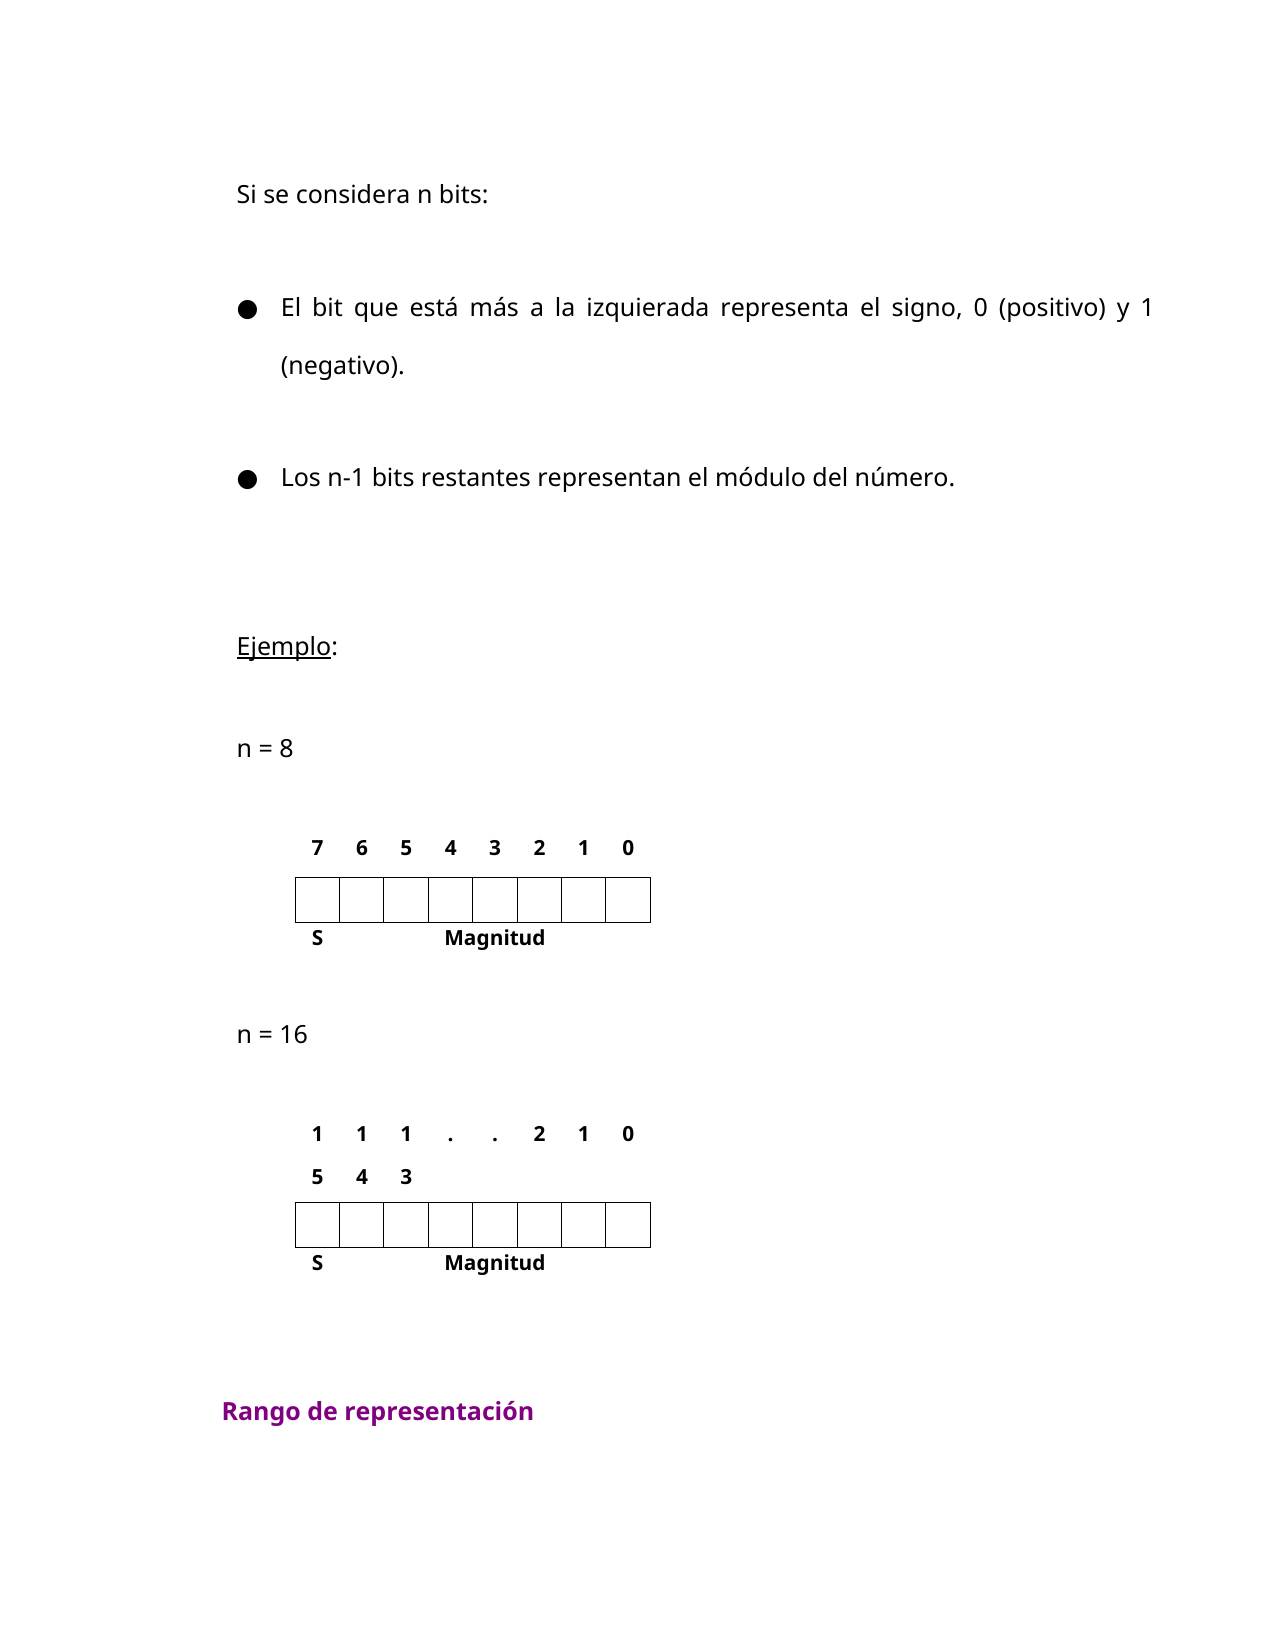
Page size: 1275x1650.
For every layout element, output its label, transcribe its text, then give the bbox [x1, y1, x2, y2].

table_cell S [295, 923, 339, 966]
table_header 7 [295, 833, 339, 877]
table_cell [518, 878, 561, 922]
table_cell [384, 1203, 428, 1247]
table_cell Magnitud [340, 1248, 650, 1291]
table_header 6 [340, 833, 384, 877]
table_header 0 [606, 1119, 650, 1202]
table_cell [562, 1203, 605, 1247]
table_header 1 [561, 833, 606, 877]
table_cell [606, 878, 650, 922]
table_header 3 [473, 833, 517, 877]
table_header 2 [517, 833, 561, 877]
table_header 13 [384, 1119, 428, 1202]
table_cell [562, 878, 605, 922]
table_cell [384, 878, 428, 922]
text n = 16 [236, 1017, 1157, 1051]
table_cell [296, 1203, 339, 1247]
text Rango de representación [221, 1393, 1157, 1427]
text Si se considera n bits: [236, 177, 1157, 211]
table_cell [296, 878, 339, 922]
table_header . [473, 1119, 517, 1202]
table_cell S [295, 1248, 339, 1291]
table_cell [518, 1203, 561, 1247]
table_cell [606, 1203, 650, 1247]
table_header 14 [340, 1119, 384, 1202]
text Ejemplo: [236, 628, 1157, 663]
table_header . [428, 1119, 473, 1202]
table_header 5 [384, 833, 428, 877]
table_header 2 [517, 1119, 561, 1202]
table_header 4 [428, 833, 473, 877]
table_cell [473, 878, 517, 922]
table_cell [429, 878, 472, 922]
table_header 15 [295, 1119, 339, 1202]
table_header 1 [561, 1119, 606, 1202]
text n = 8 [236, 731, 1157, 765]
table_cell [429, 1203, 472, 1247]
table_cell Magnitud [340, 923, 650, 966]
list Los n-1 bits restantes representan el módulo del número. [236, 449, 1157, 501]
table_header 0 [606, 833, 650, 877]
list El bit que está más a la izquierada representa el signo, 0 (positivo) y 1 (negativo). [236, 279, 1157, 382]
table_cell [473, 1203, 517, 1247]
table_cell [340, 1203, 383, 1247]
table_cell [340, 878, 383, 922]
